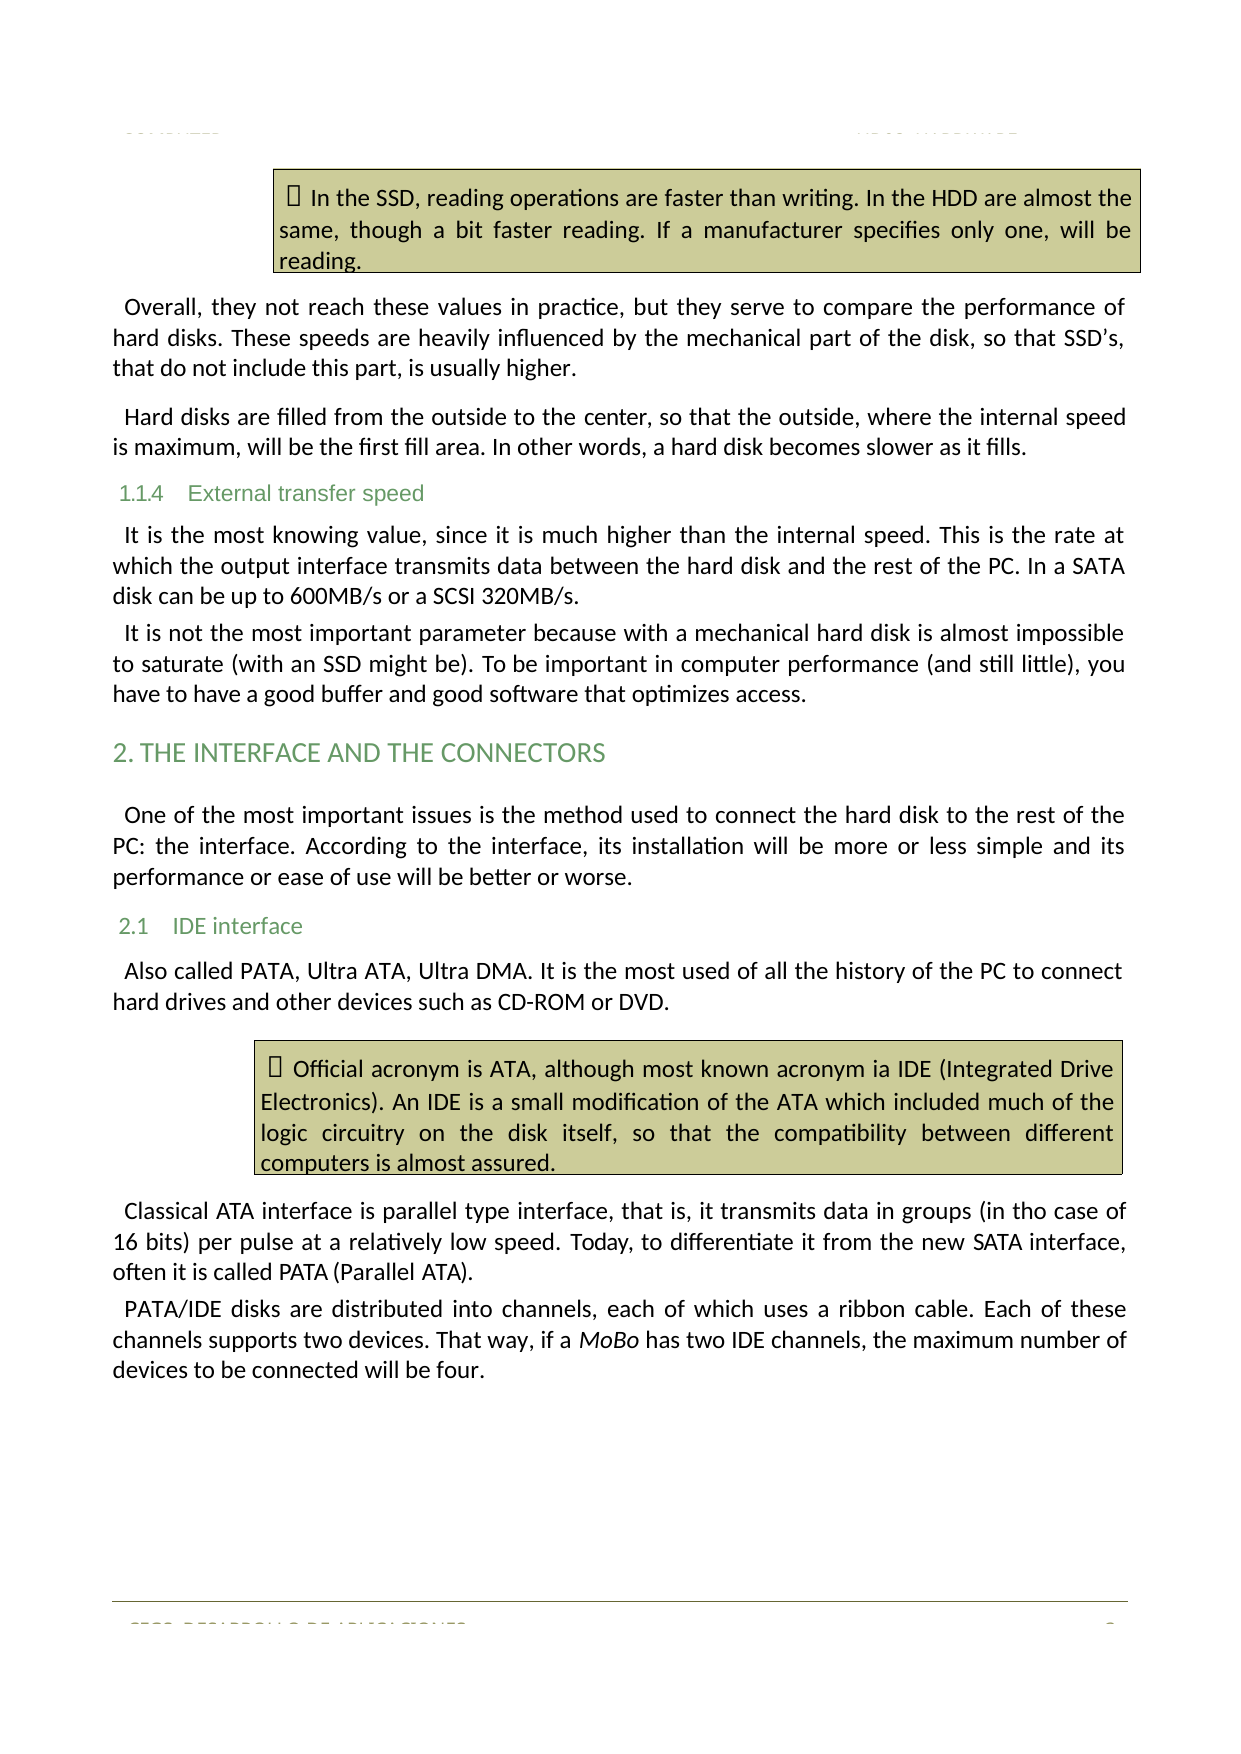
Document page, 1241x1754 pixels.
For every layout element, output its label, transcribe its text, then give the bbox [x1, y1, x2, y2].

text Hard disks are filled from the outside to the center, so that the outside, where the internal speed is maximum, will be the first fill area. In other words, a hard disk becomes slower as it fills. [112, 401, 1127, 462]
list IDE interface [118, 910, 1140, 941]
text Also called PATA, Ultra ATA, Ultra DMA. It is the most used of all the history of the PC to connect hard drives and other devices such as CD-ROM or DVD. [112, 955, 1126, 1016]
text Overall, they not reach these values in practice, but they serve to compare the performance of hard disks. These speeds are heavily influenced by the mechanical part of the disk, so that SSD’s, that do not include this part, is usually higher. [112, 291, 1126, 383]
list External transfer speed [119, 480, 1140, 506]
subtitle THE INTERFACE AND THE CONNECTORS [112, 734, 1140, 769]
text It is the most knowing value, since it is much higher than the internal speed. This is the rate at which the output interface transmits data between the hard disk and the rest of the PC. In a SATA disk can be up to 600MB/s or a SCSI 320MB/s. [112, 519, 1127, 611]
text It is not the most important parameter because with a mechanical hard disk is almost impossible to saturate (with an SSD might be). To be important in computer performance (and still little), you have to have a good buffer and good software that optimizes access. [112, 617, 1127, 709]
text PATA/IDE disks are distributed into channels, each of which uses a ribbon cable. Each of these channels supports two devices. That way, if a MoBo has two IDE channels, the maximum number of devices to be connected will be four. [112, 1293, 1128, 1385]
text Classical ATA interface is parallel type interface, that is, it transmits data in groups (in tho case of 16 bits) per pulse at a relatively low speed. Today, to differentiate it from the new SATA interface, often it is called PATA (Parallel ATA). [112, 1195, 1126, 1287]
text One of the most important issues is the method used to connect the hard disk to the rest of the PC: the interface. According to the interface, its installation will be more or less simple and its performance or ease of use will be better or worse. [112, 799, 1127, 891]
